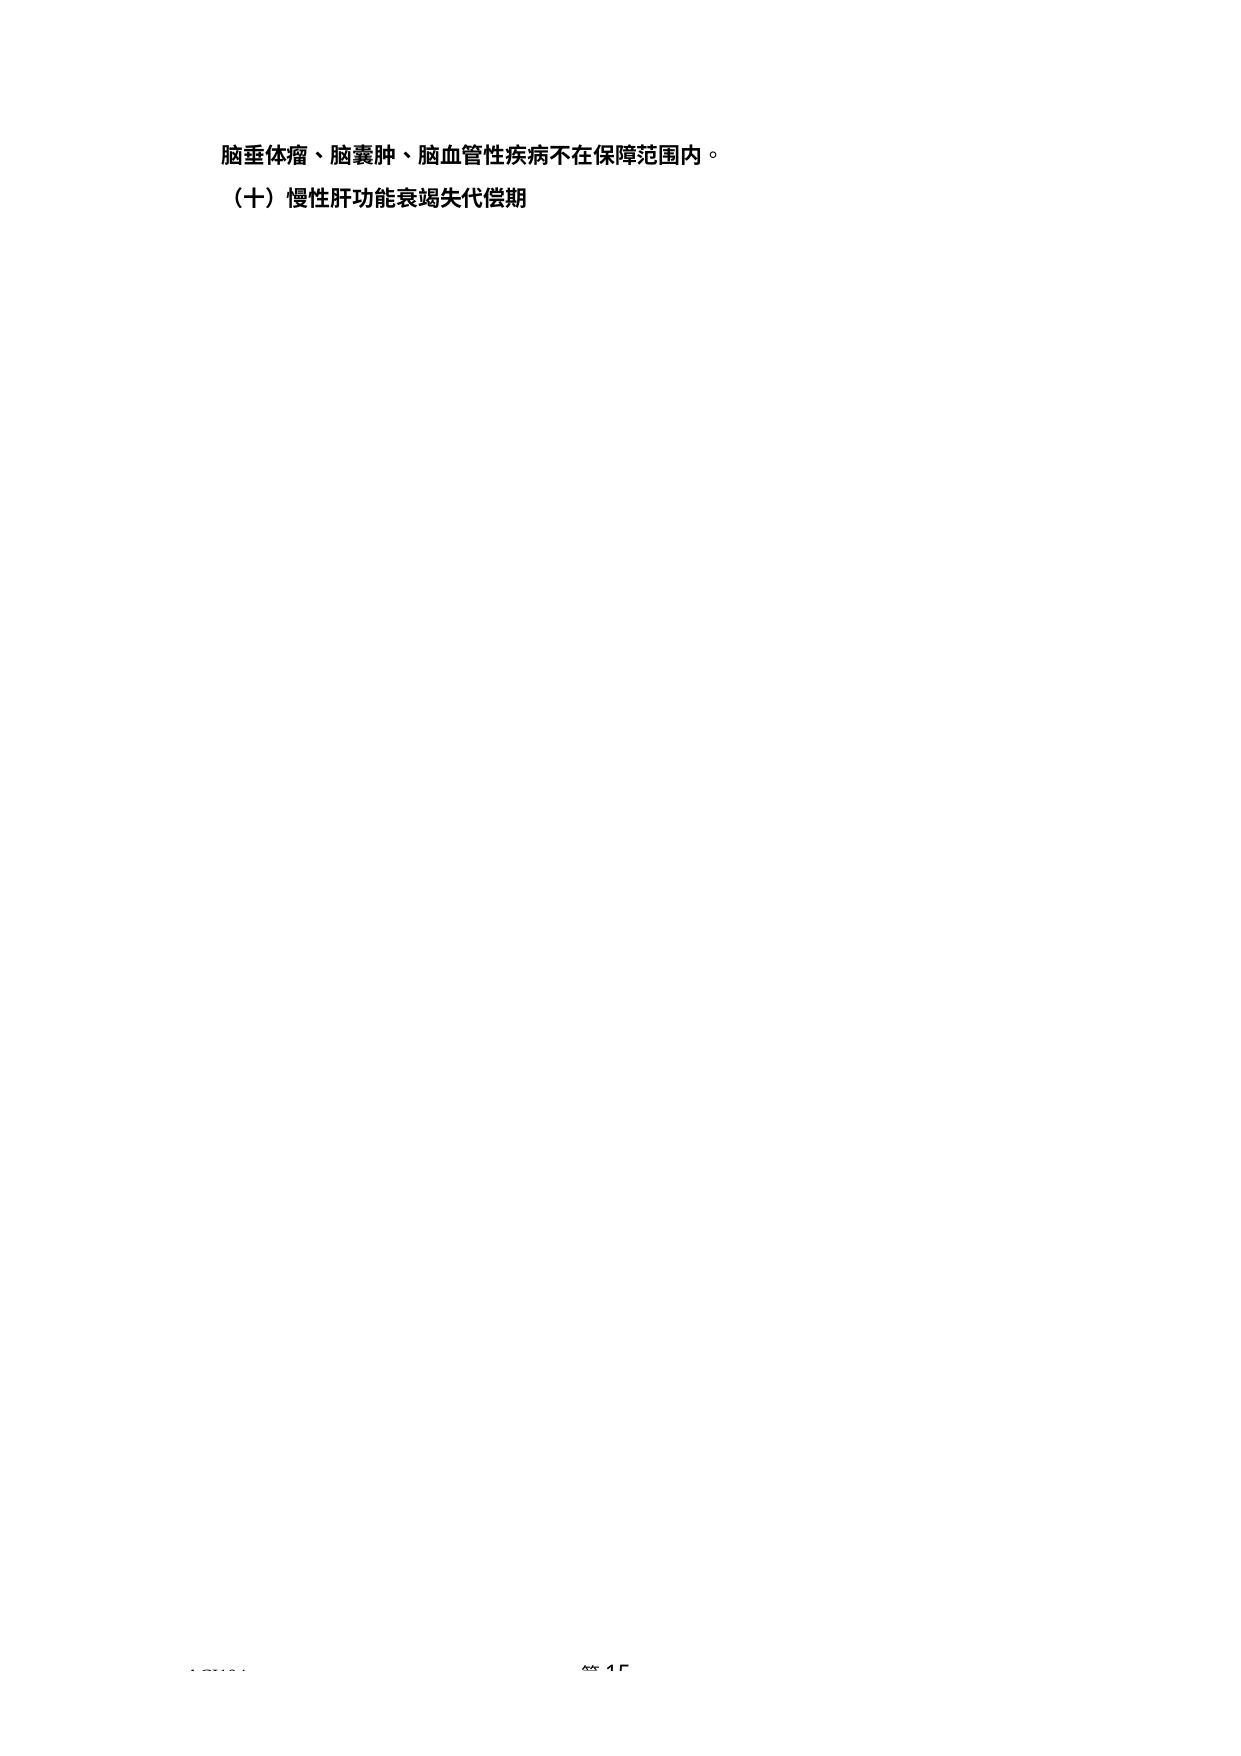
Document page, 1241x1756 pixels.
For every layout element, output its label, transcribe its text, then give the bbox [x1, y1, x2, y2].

text （十）慢性肝功能衰竭失代偿期 [221, 183, 1086, 213]
subtitle 脑垂体瘤、脑囊肿、脑血管性疾病不在保障范围内。 [221, 139, 1086, 169]
